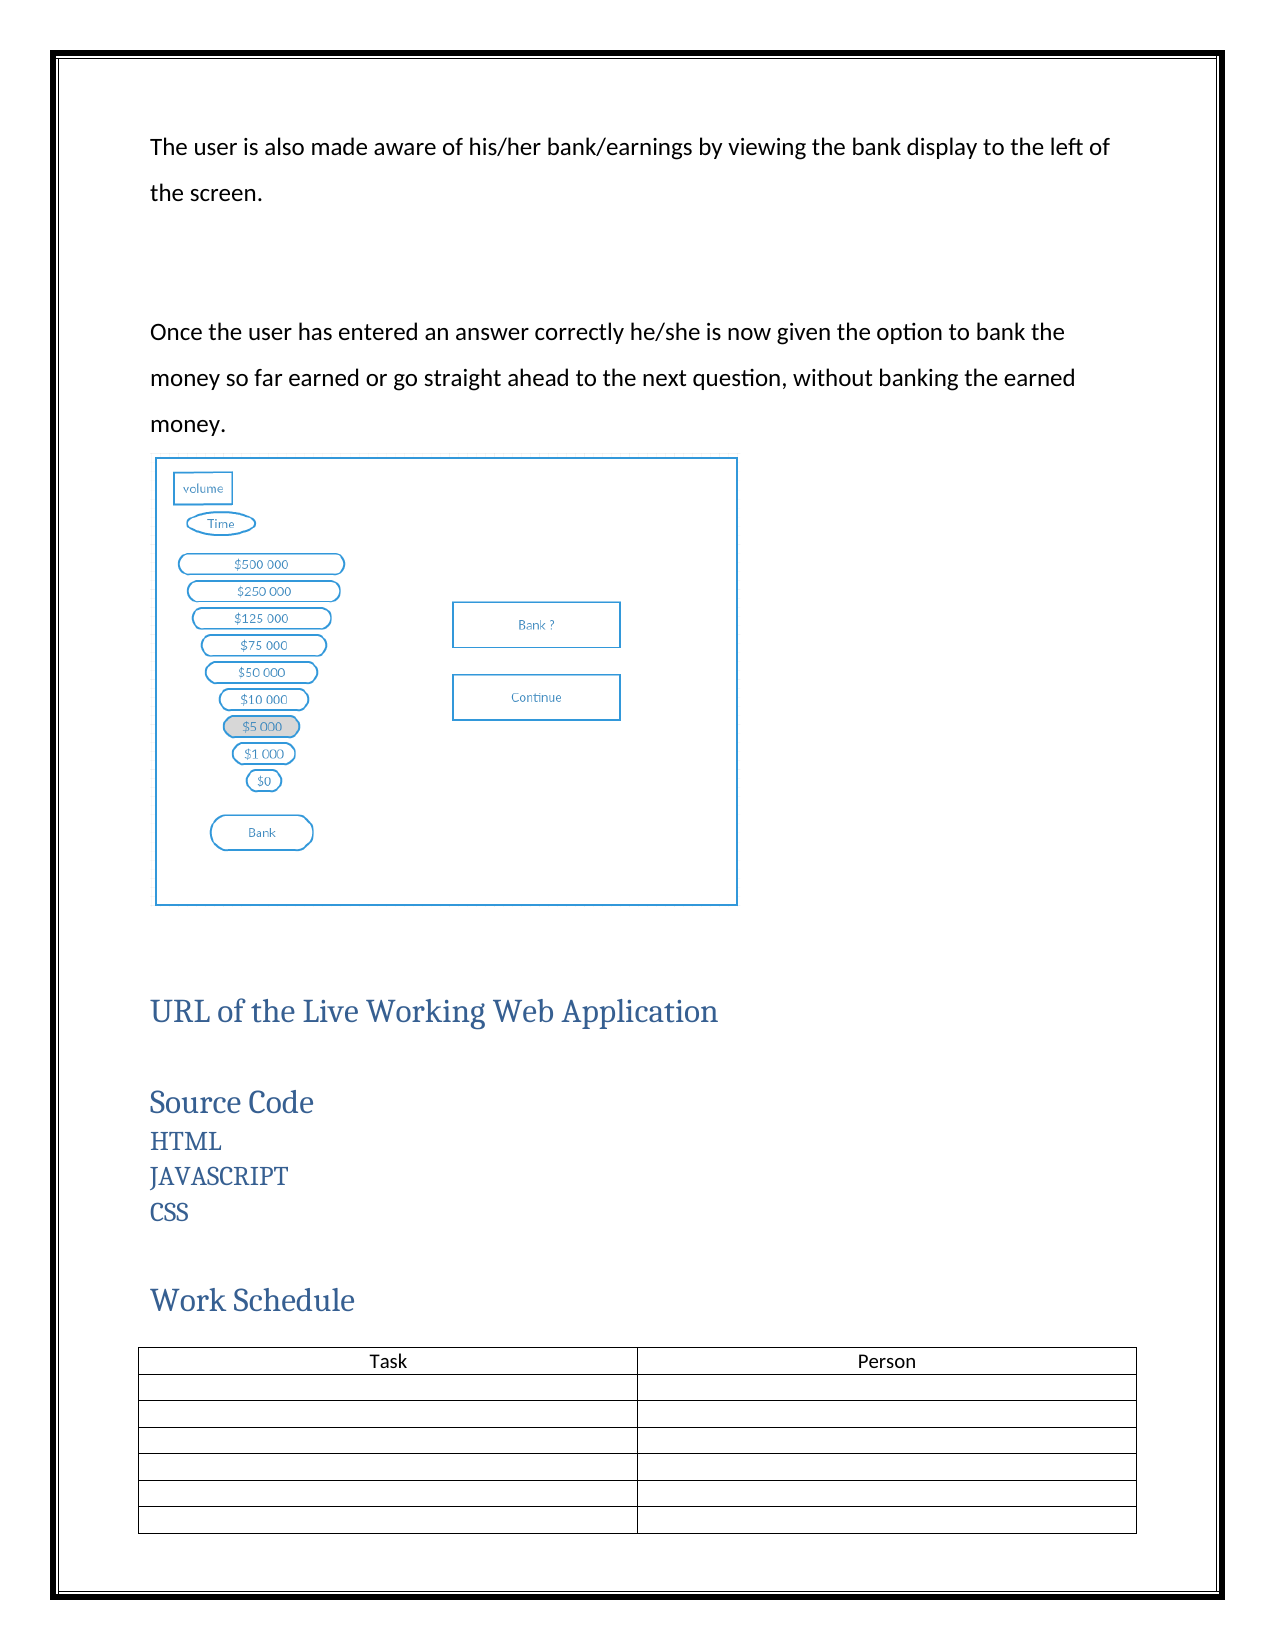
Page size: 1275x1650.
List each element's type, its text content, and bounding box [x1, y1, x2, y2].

subtitle URL of the Live Working Web Application [150, 992, 1125, 1031]
table_cell [139, 1481, 637, 1506]
picture [150, 453, 741, 907]
table_cell [638, 1507, 1136, 1532]
subtitle CSS [150, 1197, 1125, 1228]
table_cell [139, 1507, 637, 1532]
text Once the user has entered an answer correctly he/she is now given the option to bank the money so far earned or go straight ahead to the next question, without banking the earned money. [150, 316, 1125, 438]
table_header Task [139, 1348, 637, 1374]
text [150, 131, 1125, 207]
subtitle JAVASCRIPT [150, 1161, 1125, 1193]
table_cell [638, 1401, 1136, 1427]
table_cell [638, 1481, 1136, 1506]
table_cell [139, 1401, 637, 1427]
subtitle HTML [150, 1126, 1125, 1157]
table_cell [139, 1454, 637, 1479]
table_header Person [638, 1348, 1136, 1374]
subtitle Work Schedule [150, 1281, 1125, 1319]
table_cell [638, 1454, 1136, 1479]
subtitle Source Code [150, 1084, 1125, 1122]
table_cell [139, 1428, 637, 1453]
table_cell [139, 1375, 637, 1400]
table_cell [638, 1375, 1136, 1400]
table_cell [638, 1428, 1136, 1453]
